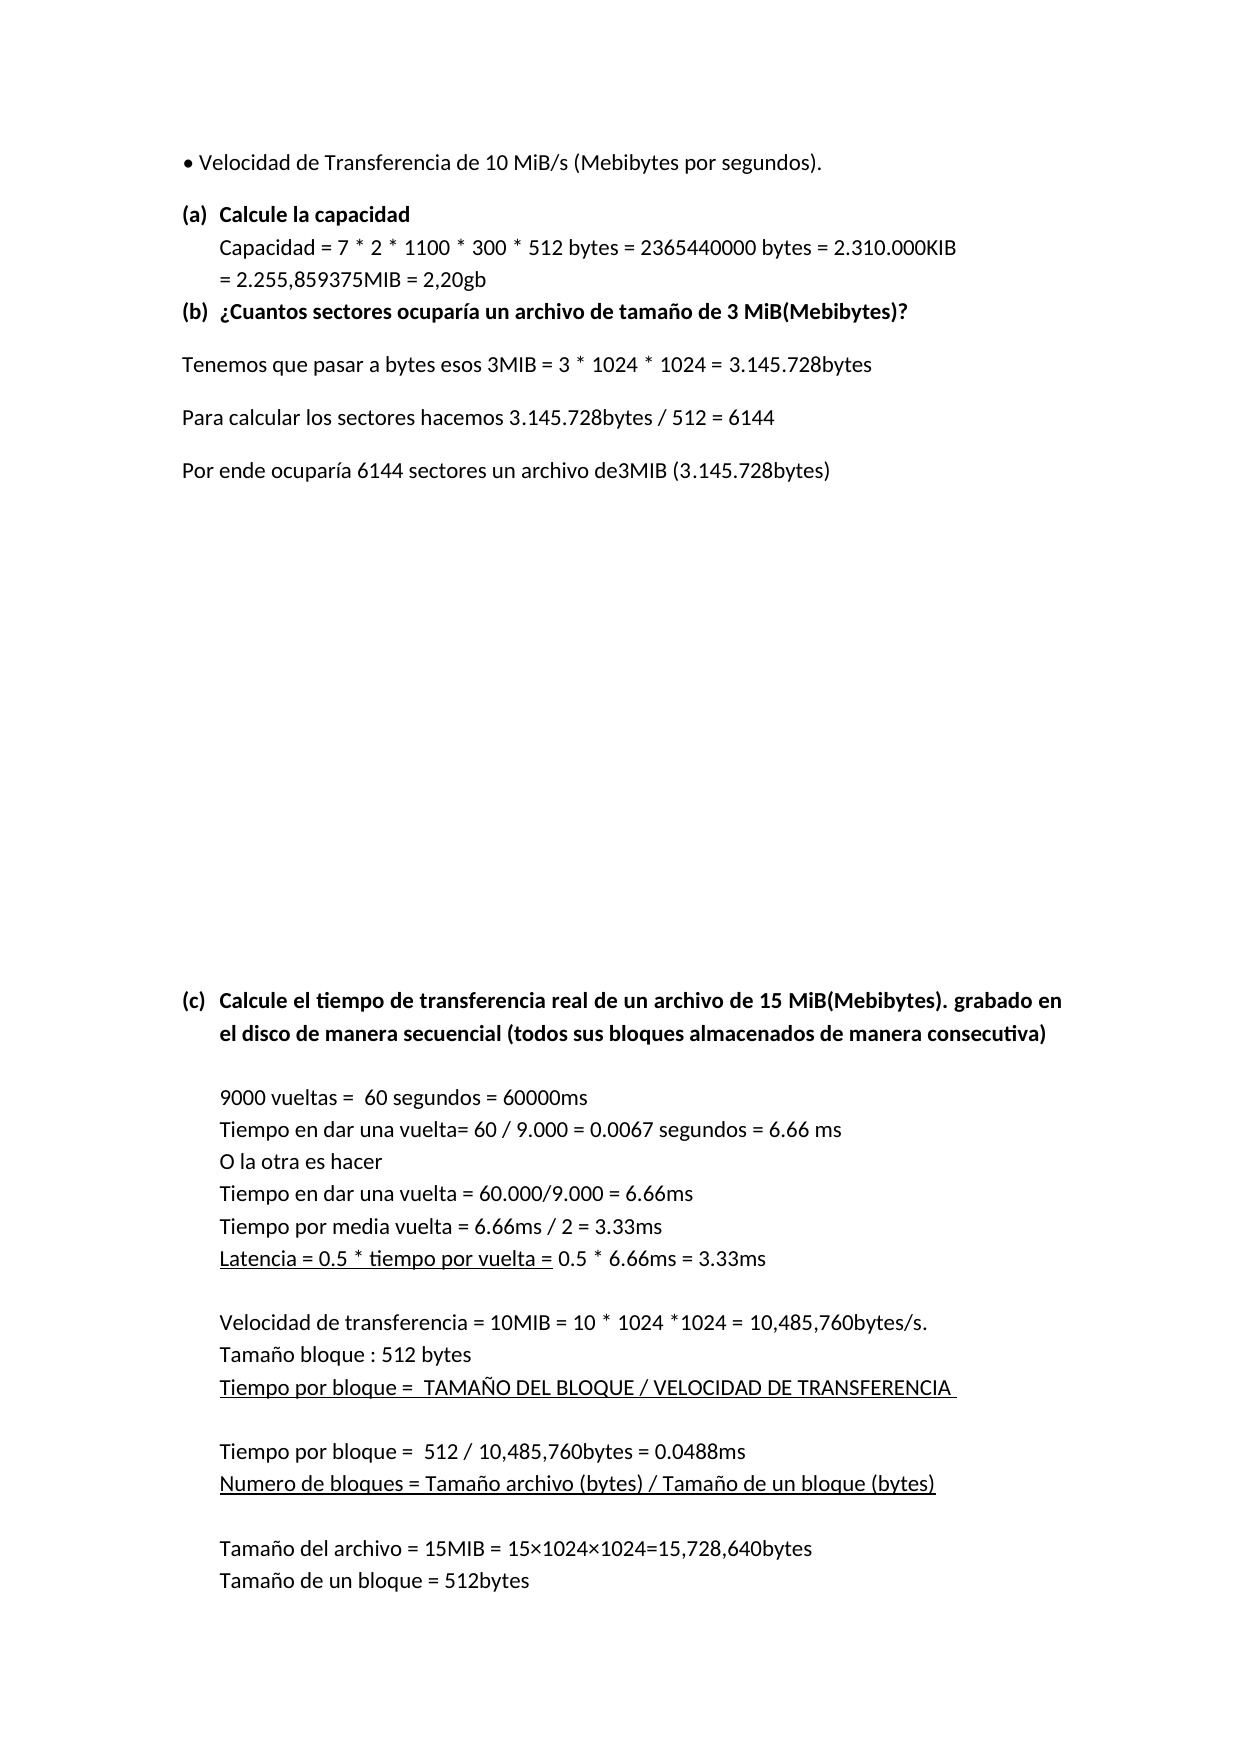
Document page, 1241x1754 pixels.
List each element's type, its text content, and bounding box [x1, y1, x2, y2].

list Tiempo en dar una vuelta= 60 / 9.000 = 0.0067 segundos = 6.66 ms [219, 1115, 1063, 1143]
list Tiempo por bloque = TAMAÑO DEL BLOQUE / VELOCIDAD DE TRANSFERENCIA [219, 1373, 1063, 1401]
list Calcule el tiempo de transferencia real de un archivo de 15 MiB(Mebibytes). grabado en el disco de manera secuencial (todos sus bloques almacenados de manera consecutiva) [182, 986, 1063, 1047]
list Tiempo en dar una vuelta = 60.000/9.000 = 6.66ms [219, 1179, 1063, 1208]
list O la otra es hacer [219, 1147, 1063, 1175]
text • Velocidad de Transferencia de 10 MiB/s (Mebibytes por segundos). [177, 148, 1063, 176]
list Calcule la capacidad [182, 201, 1063, 229]
list Tamaño bloque : 512 bytes [219, 1341, 1063, 1368]
text Para calcular los sectores hacemos 3.145.728bytes / 512 = 6144 [182, 403, 1063, 431]
list Velocidad de transferencia = 10MIB = 10 * 1024 *1024 = 10,485,760bytes/s. [219, 1308, 1063, 1336]
list = 2.255,859375MIB = 2,20gb [219, 265, 1063, 293]
list Tamaño de un bloque = 512bytes [219, 1566, 1063, 1594]
list Tamaño del archivo = 15MIB = 15×1024×1024=15,728,640bytes [219, 1534, 1063, 1562]
list Tiempo por bloque = 512 / 10,485,760bytes = 0.0488ms [219, 1437, 1063, 1465]
list Latencia = 0.5 * tiempo por vuelta = 0.5 * 6.66ms = 3.33ms [219, 1244, 1063, 1272]
list Numero de bloques = Tamaño archivo (bytes) / Tamaño de un bloque (bytes) [219, 1469, 1063, 1497]
text Tenemos que pasar a bytes esos 3MIB = 3 * 1024 * 1024 = 3.145.728bytes [182, 350, 1063, 378]
list ¿Cuantos sectores ocuparía un archivo de tamaño de 3 MiB(Mebibytes)? [182, 297, 1063, 325]
list Tiempo por media vuelta = 6.66ms / 2 = 3.33ms [219, 1212, 1063, 1240]
text Por ende ocuparía 6144 sectores un archivo de3MIB (3.145.728bytes) [182, 456, 1063, 484]
list 9000 vueltas = 60 segundos = 60000ms [219, 1083, 1063, 1111]
list Capacidad = 7 * 2 * 1100 * 300 * 512 bytes = 2365440000 bytes = 2.310.000KIB [219, 233, 1063, 261]
